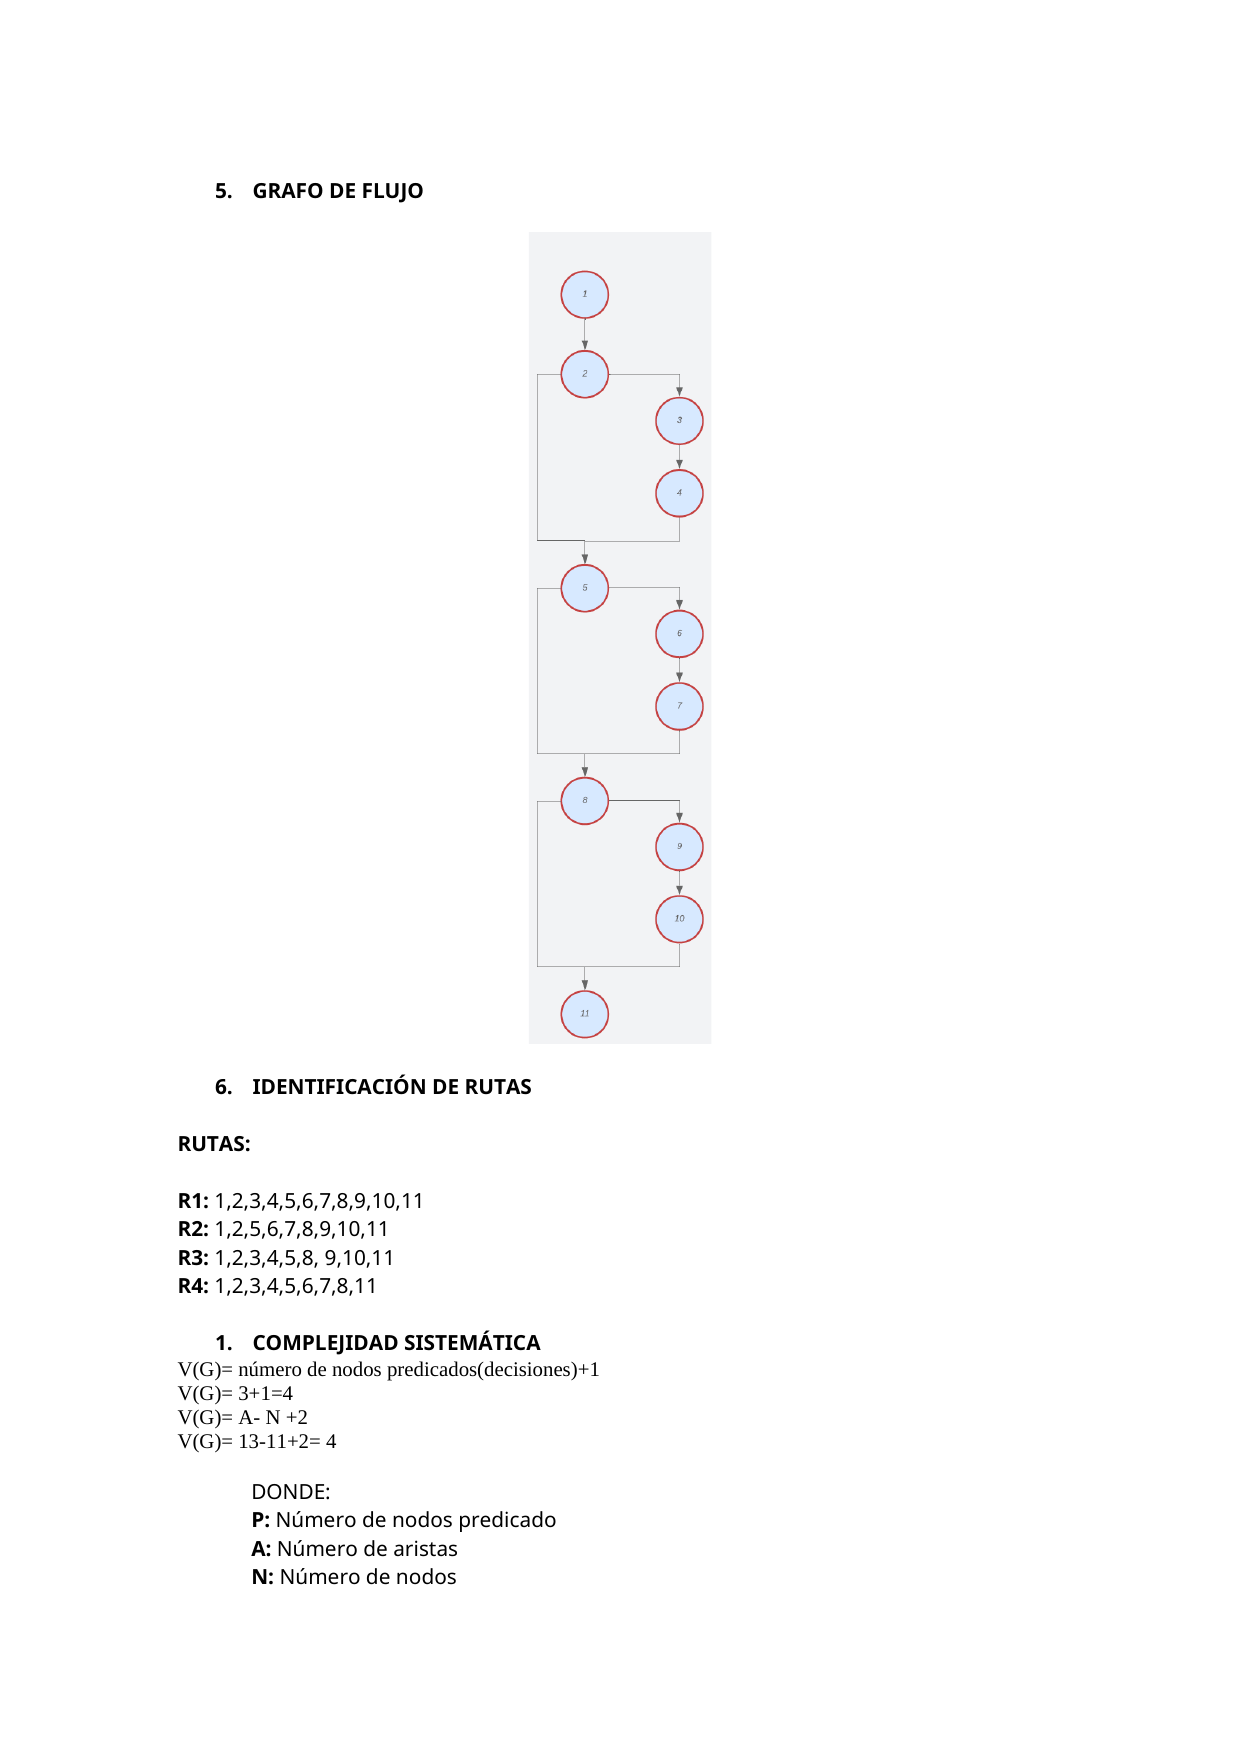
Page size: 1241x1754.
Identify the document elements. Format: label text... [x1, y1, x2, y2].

text V(G)= 13-11+2= 4 [177, 1429, 1063, 1453]
text V(G)= A- N +2 [177, 1404, 1063, 1429]
text R2: 1,2,5,6,7,8,9,10,11 [177, 1214, 1063, 1243]
list GRAFO DE FLUJO [215, 176, 1063, 204]
text R1: 1,2,3,4,5,6,7,8,9,10,11 [177, 1186, 1063, 1214]
text N: Número de nodos [251, 1562, 1063, 1591]
text A: Número de aristas [251, 1534, 1063, 1562]
text P: Número de nodos predicado [251, 1505, 1063, 1534]
text V(G)= 3+1=4 [177, 1381, 1063, 1404]
text R4: 1,2,3,4,5,6,7,8,11 [177, 1271, 1063, 1299]
text V(G)= número de nodos predicados(decisiones)+1 [177, 1356, 1063, 1381]
picture [528, 232, 712, 1044]
list IDENTIFICACIÓN DE RUTAS [215, 1072, 1063, 1101]
text DONDE: [251, 1477, 1063, 1505]
list COMPLEJIDAD SISTEMÁTICA [215, 1328, 1063, 1356]
text RUTAS: [177, 1129, 1063, 1157]
text R3: 1,2,3,4,5,8, 9,10,11 [177, 1243, 1063, 1271]
